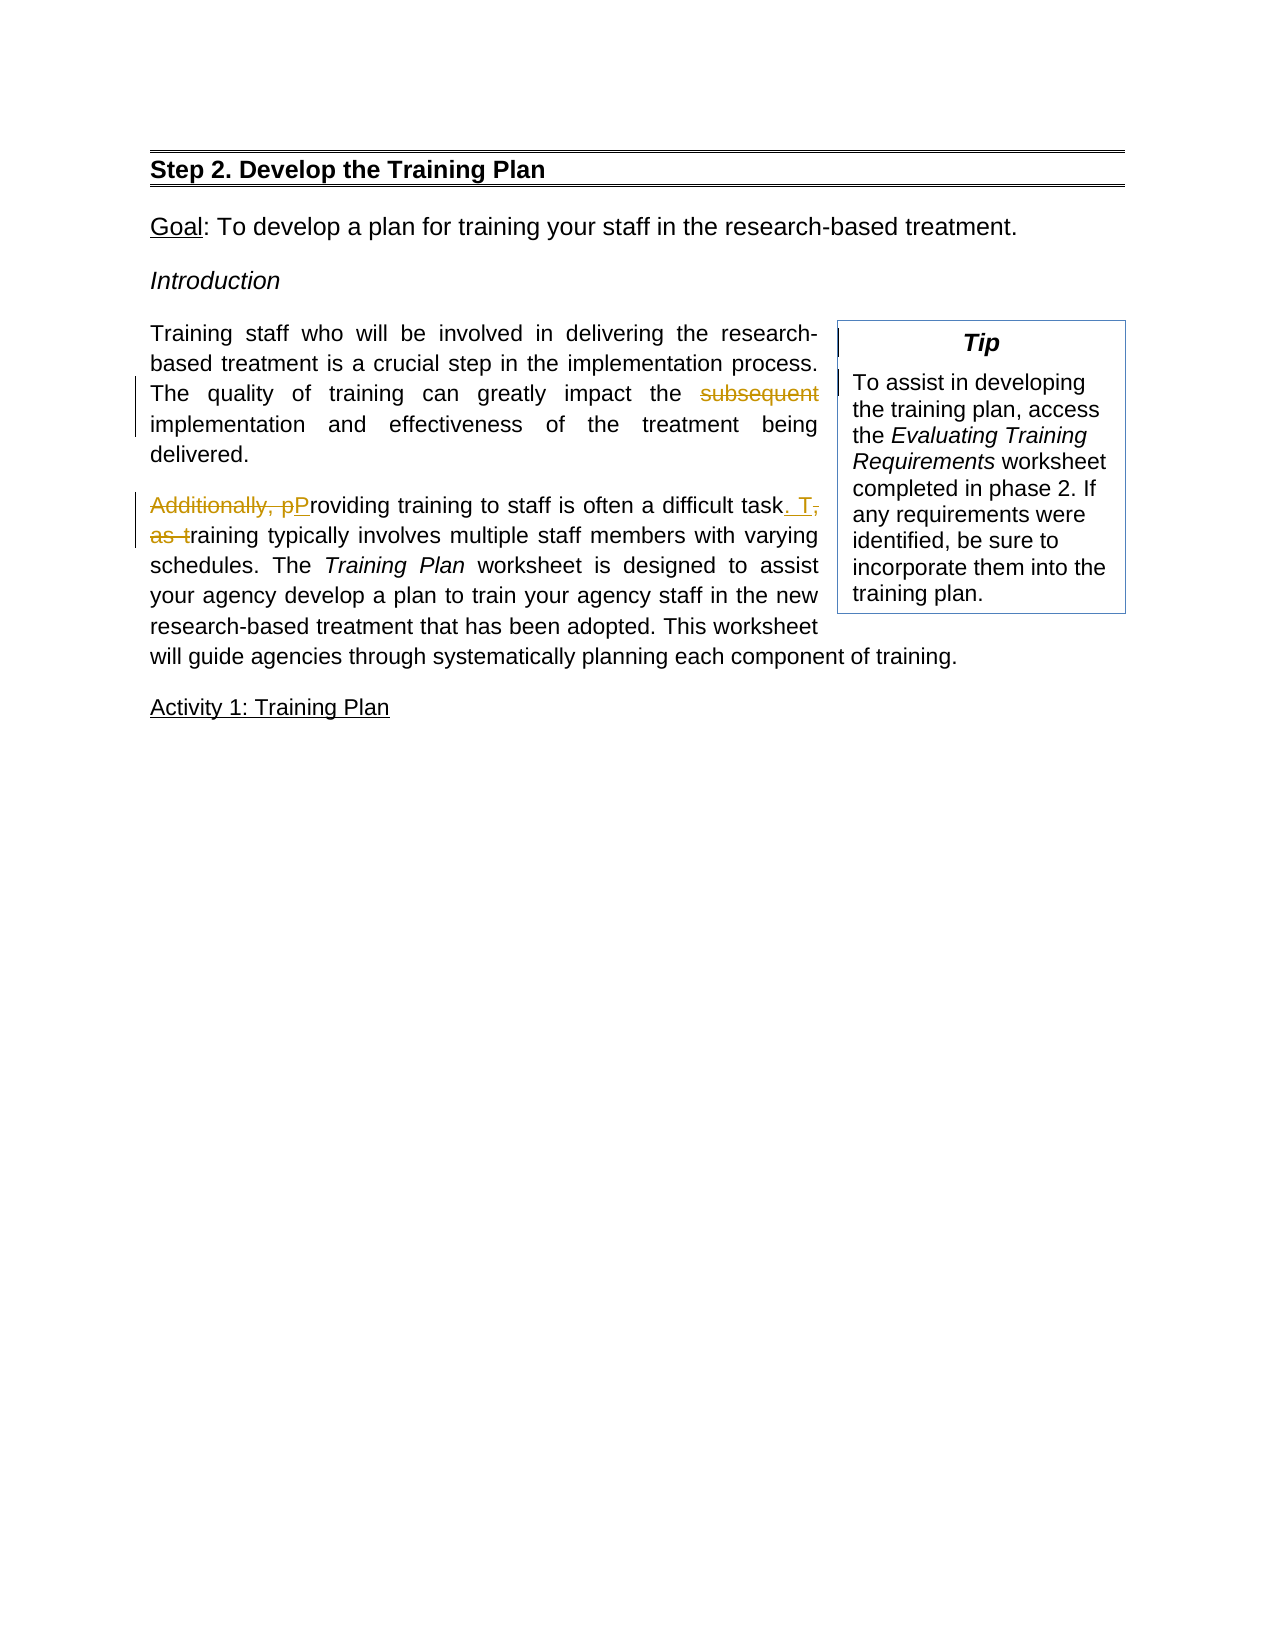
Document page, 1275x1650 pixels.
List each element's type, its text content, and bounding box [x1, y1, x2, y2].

text Training staff who will be involved in delivering the research-based treatment is a crucial step in the implementation process. The quality of training can greatly impact the implementation and effectiveness of the treatment being delivered. [150, 320, 837, 467]
text roviding training to staff is often a difficult taskraining typically involves multiple staff members with varying schedules. The Training Plan worksheet is designed to assist your agency develop a plan to train your agency staff in the new research-based treatment that has been adopted. This worksheet will guide agencies through systematically planning each component of training. [150, 492, 1125, 669]
text Training staff who will be involved in delivering the research-based treatment is a crucial step in the implementation process. The quality of training can greatly impact the implementation and effectiveness of the treatment being delivered. [838, 321, 1125, 467]
text Activity 1: Training Plan [150, 694, 1125, 720]
text Introduction [150, 266, 1125, 295]
text Goal: To develop a plan for training your staff in the research-based treatment. [150, 212, 1125, 241]
text Step 2. Develop the Training Plan [150, 153, 1125, 184]
